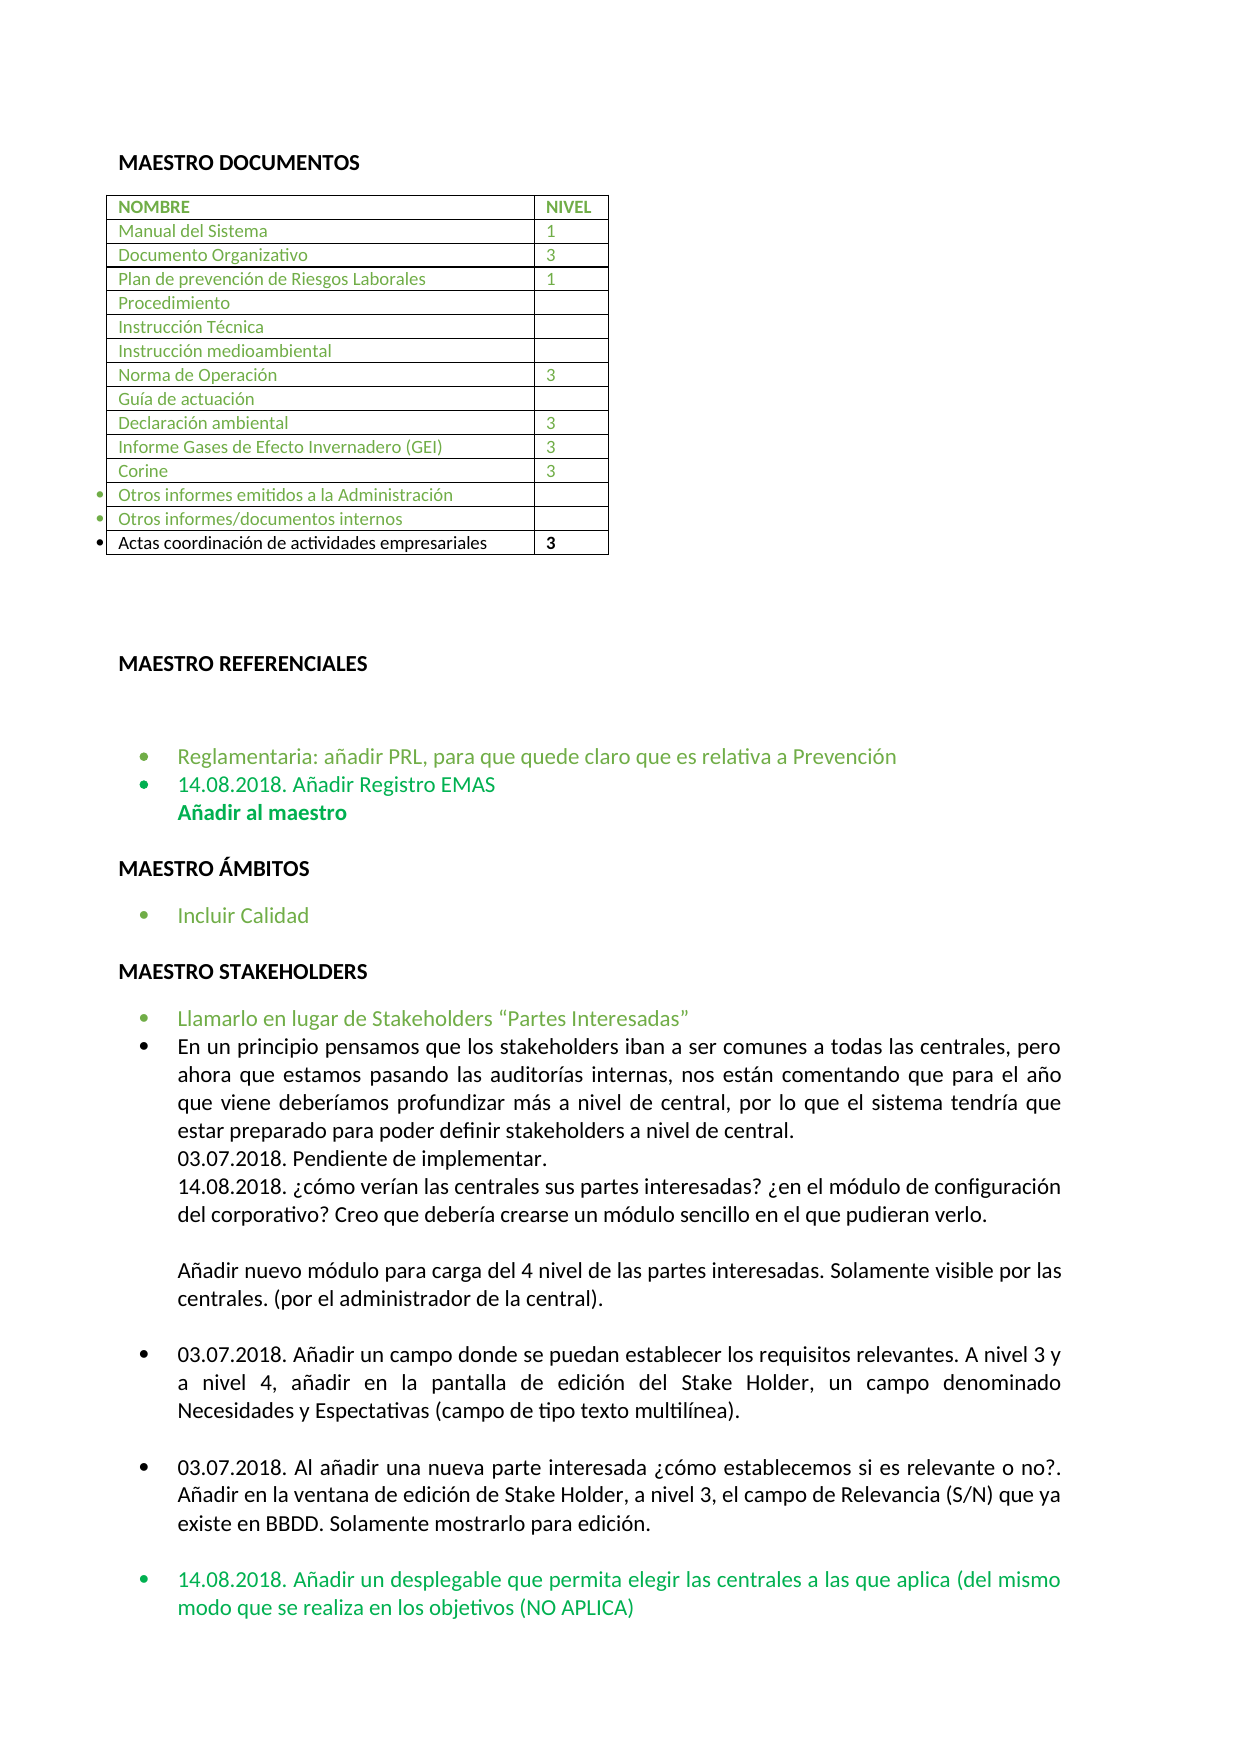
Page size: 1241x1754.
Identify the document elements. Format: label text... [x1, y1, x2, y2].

text MAESTRO REFERENCIALES [118, 649, 1063, 677]
table_cell 1 [535, 220, 608, 242]
list 03.07.2018. Añadir un campo donde se puedan establecer los requisitos relevantes. A nivel 3 y a nivel 4, añadir en la pantalla de edición del Stake Holder, un campo denominado Necesidades y Espectativas (campo de tipo texto multilínea). [140, 1341, 1063, 1424]
list 14.08.2018. Añadir Registro EMAS [140, 770, 1063, 798]
table_cell Otros informes emitidos a la Administración [107, 483, 534, 506]
table_cell Procedimiento [107, 291, 534, 314]
text MAESTRO STAKEHOLDERS [118, 957, 1063, 985]
list Añadir al maestro [177, 798, 1063, 826]
table_cell Actas coordinación de actividades empresariales [107, 531, 534, 554]
text MAESTRO ÁMBITOS [118, 854, 1063, 882]
table_cell Documento Organizativo [107, 244, 534, 266]
table_cell Guía de actuación [107, 387, 534, 410]
table_cell Declaración ambiental [107, 411, 534, 434]
table_cell 3 [535, 435, 608, 458]
list 14.08.2018. ¿cómo verían las centrales sus partes interesadas? ¿en el módulo de configuración del corporativo? Creo que debería crearse un módulo sencillo en el que pudieran verlo. [177, 1172, 1063, 1228]
table_cell 3 [535, 363, 608, 386]
table_cell [535, 483, 608, 506]
table_cell [535, 507, 608, 530]
table_cell Informe Gases de Efecto Invernadero (GEI) [107, 435, 534, 458]
list 03.07.2018. Pendiente de implementar. [177, 1144, 1063, 1172]
table_cell Manual del Sistema [107, 220, 534, 242]
table_cell [535, 315, 608, 338]
table_cell Otros informes/documentos internos [107, 507, 534, 530]
table_cell Instrucción medioambiental [107, 339, 534, 362]
list Reglamentaria: añadir PRL, para que quede claro que es relativa a Prevención [140, 742, 1063, 770]
table_header NIVEL [535, 196, 608, 218]
table_header NOMBRE [107, 196, 534, 218]
list 03.07.2018. Al añadir una nueva parte interesada ¿cómo establecemos si es relevante o no?. Añadir en la ventana de edición de Stake Holder, a nivel 3, el campo de Relevancia (S/N) que ya existe en BBDD. Solamente mostrarlo para edición. [140, 1453, 1063, 1537]
list En un principio pensamos que los stakeholders iban a ser comunes a todas las centrales, pero ahora que estamos pasando las auditorías internas, nos están comentando que para el año que viene deberíamos profundizar más a nivel de central, por lo que el sistema tendría que estar preparado para poder definir stakeholders a nivel de central. [140, 1032, 1063, 1144]
list Llamarlo en lugar de Stakeholders “Partes Interesadas” [140, 1004, 1063, 1032]
list Incluir Calidad [140, 901, 1063, 929]
table_cell 1 [535, 268, 608, 290]
table_cell Corine [107, 459, 534, 482]
table_cell Instrucción Técnica [107, 315, 534, 338]
table_cell [535, 291, 608, 314]
table_cell Plan de prevención de Riesgos Laborales [107, 268, 534, 290]
table_cell 3 [535, 411, 608, 434]
table_cell [535, 387, 608, 410]
table_cell 3 [535, 244, 608, 266]
list 14.08.2018. Añadir un desplegable que permita elegir las centrales a las que aplica (del mismo modo que se realiza en los objetivos (NO APLICA) [140, 1565, 1063, 1621]
table_cell [535, 339, 608, 362]
table_cell Norma de Operación [107, 363, 534, 386]
table_cell 3 [535, 459, 608, 482]
list Añadir nuevo módulo para carga del 4 nivel de las partes interesadas. Solamente visible por las centrales. (por el administrador de la central). [177, 1256, 1063, 1312]
table_cell 3 [535, 531, 608, 554]
text MAESTRO DOCUMENTOS [118, 148, 1063, 176]
